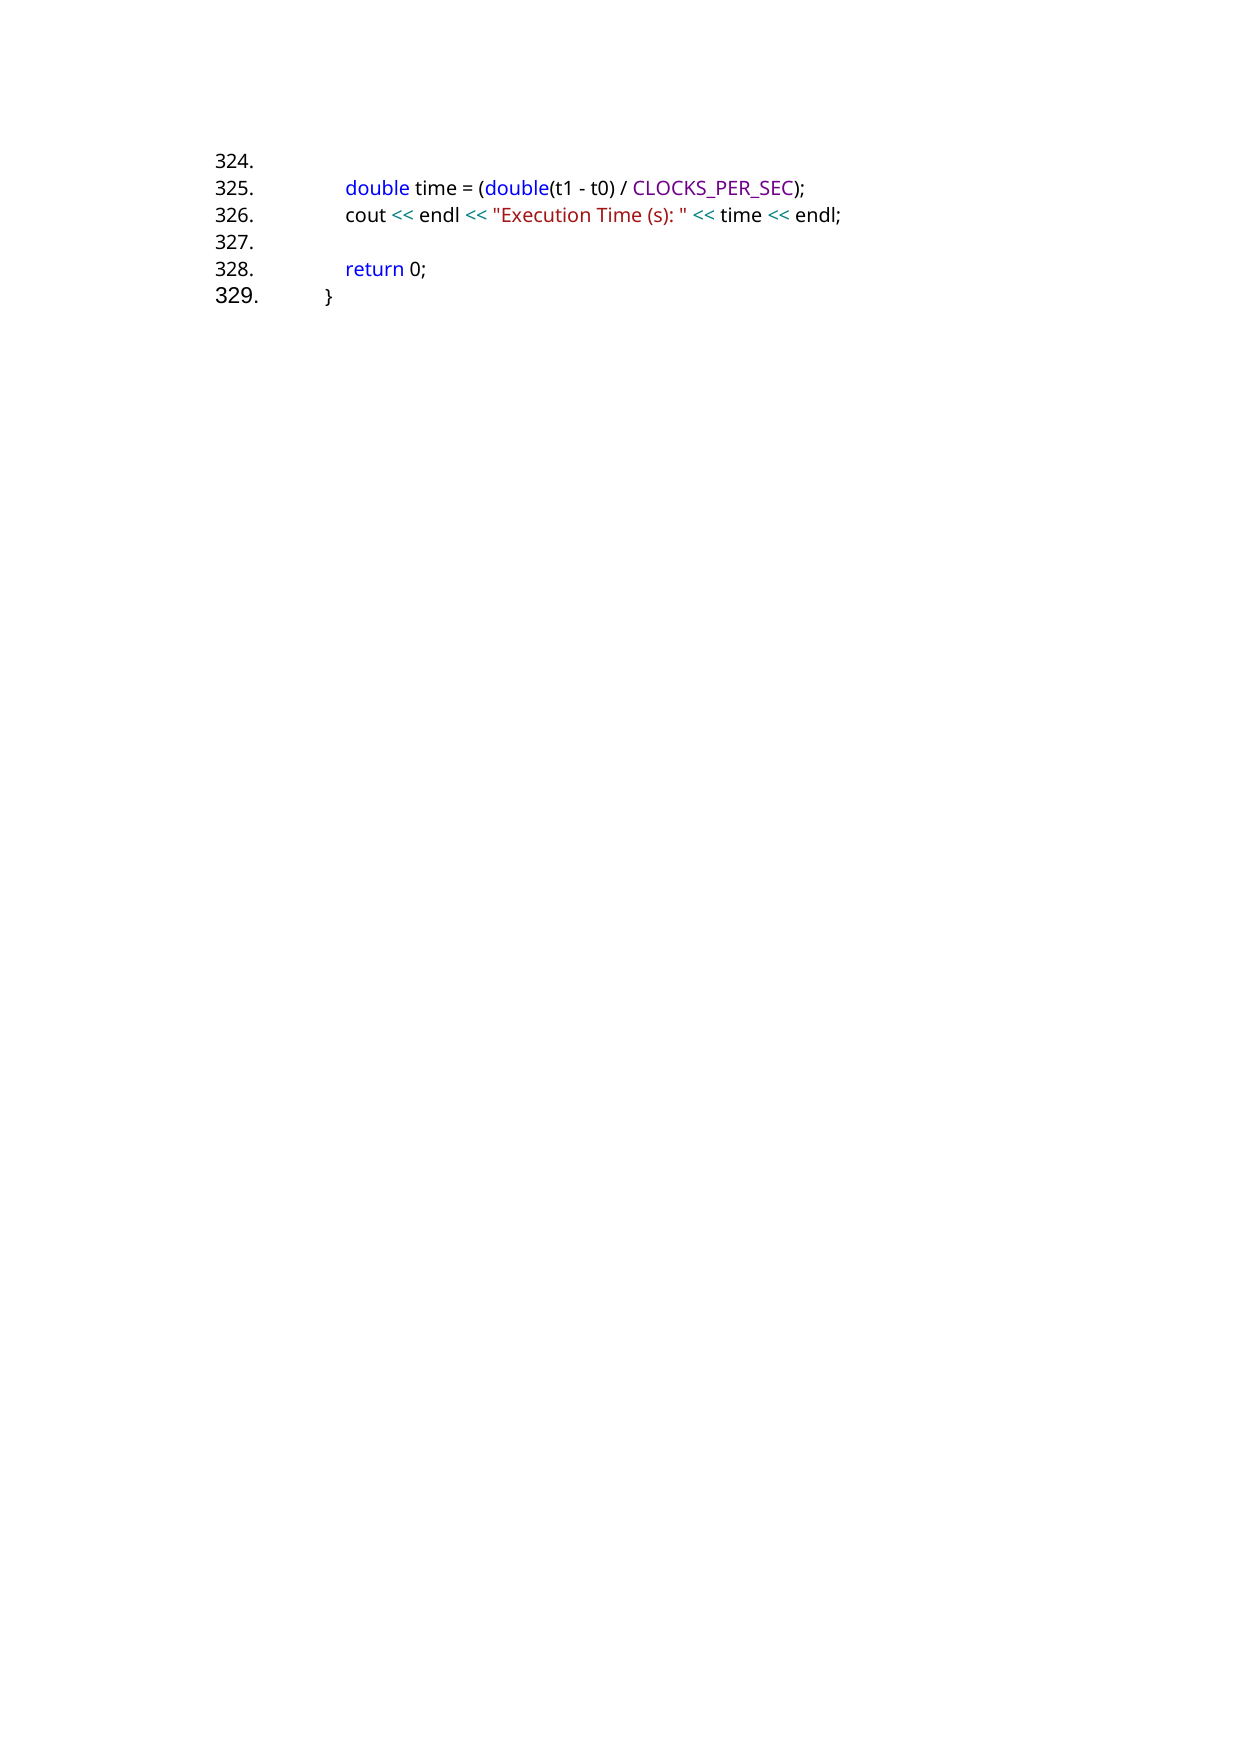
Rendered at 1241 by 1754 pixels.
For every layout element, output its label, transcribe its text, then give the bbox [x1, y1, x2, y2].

list cout << endl << "Execution Time (s): " << time << endl; [215, 202, 1063, 228]
list double time = (double(t1 - t0) / CLOCKS_PER_SEC); [215, 174, 1063, 202]
list } [215, 282, 1063, 310]
list return 0; [215, 256, 1063, 282]
